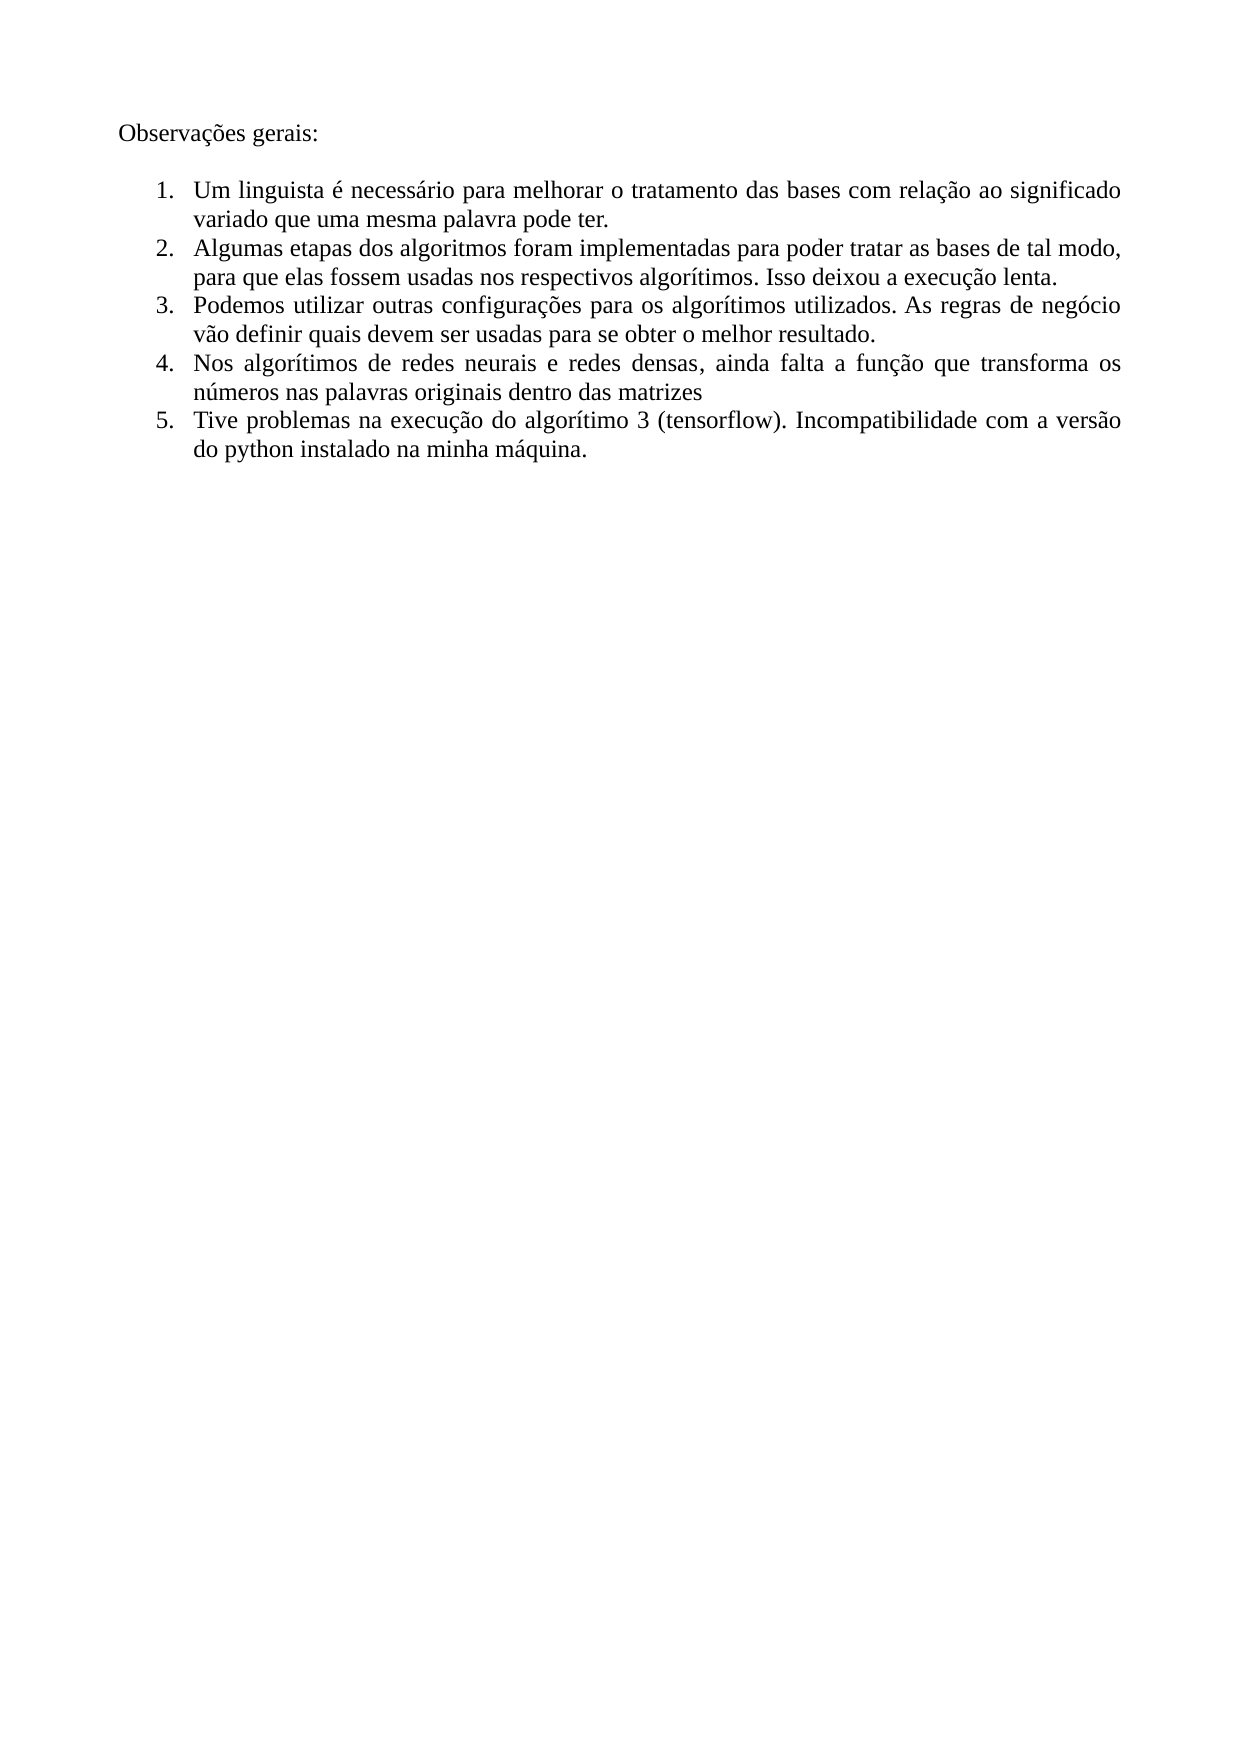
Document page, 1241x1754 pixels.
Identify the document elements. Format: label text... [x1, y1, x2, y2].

list Um linguista é necessário para melhorar o tratamento das bases com relação ao significado variado que uma mesma palavra pode ter. [156, 176, 1122, 233]
text Observações gerais: [118, 118, 1122, 147]
list Tive problemas na execução do algorítimo 3 (tensorflow). Incompatibilidade com a versão do python instalado na minha máquina. [156, 406, 1122, 463]
list Nos algorítimos de redes neurais e redes densas, ainda falta a função que transforma os números nas palavras originais dentro das matrizes [156, 348, 1122, 406]
